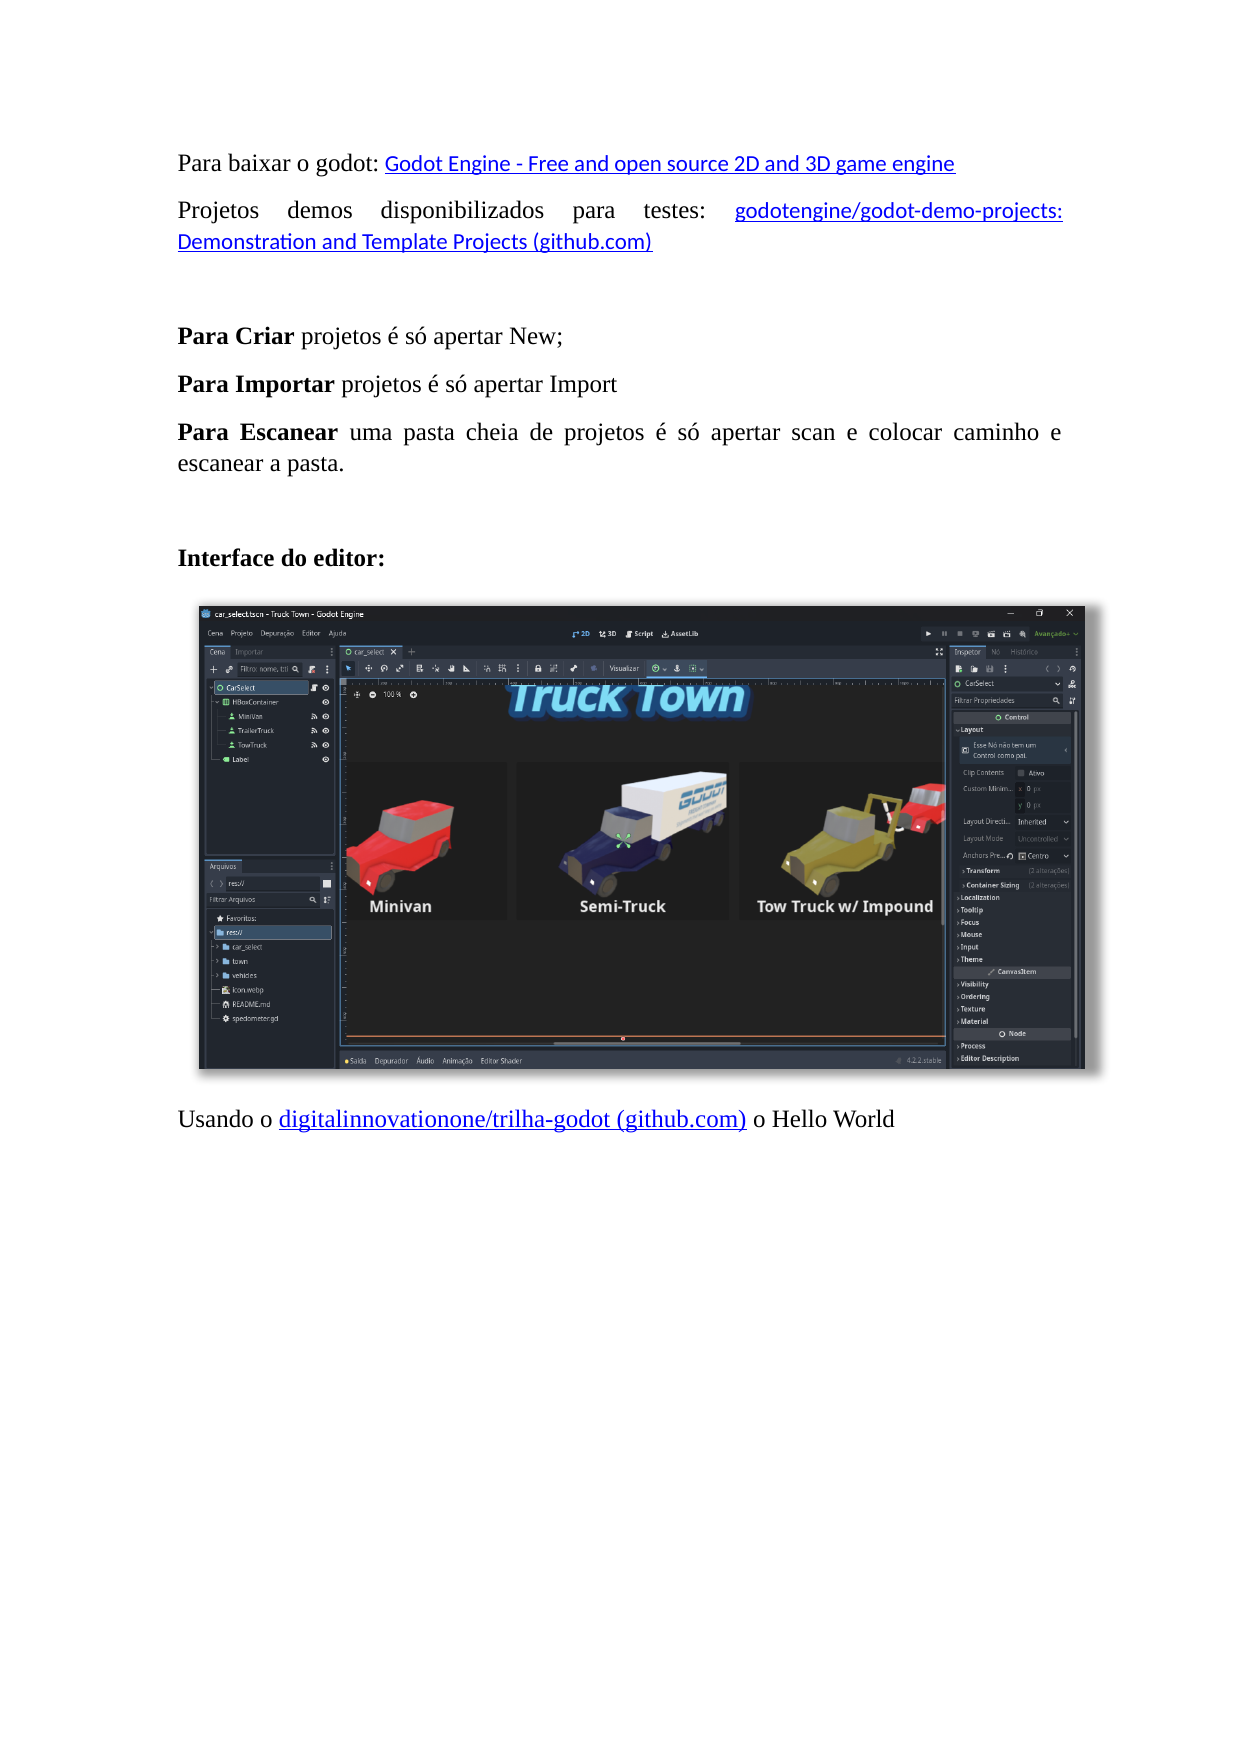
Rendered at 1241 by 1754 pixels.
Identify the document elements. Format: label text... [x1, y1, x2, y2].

text Para Importar projetos é só apertar Import [177, 369, 1063, 398]
text Para Criar projetos é só apertar New; [177, 321, 1063, 350]
text Interface do editor: [177, 543, 1063, 572]
text Para Escanear uma pasta cheia de projetos é só apertar scan e colocar caminho e escanear a pasta. [177, 417, 1063, 477]
text Para baixar o godot: Godot Engine - Free and open source 2D and 3D game engine [177, 148, 1063, 177]
picture [199, 606, 1085, 1069]
text Projetos demos disponibilizados para testes: godotengine/godot-demo-projects: Demonstration and Template Projects (github.com) [177, 196, 1063, 255]
text Usando o digitalinnovationone/trilha-godot (github.com) o Hello World [177, 1104, 1063, 1132]
